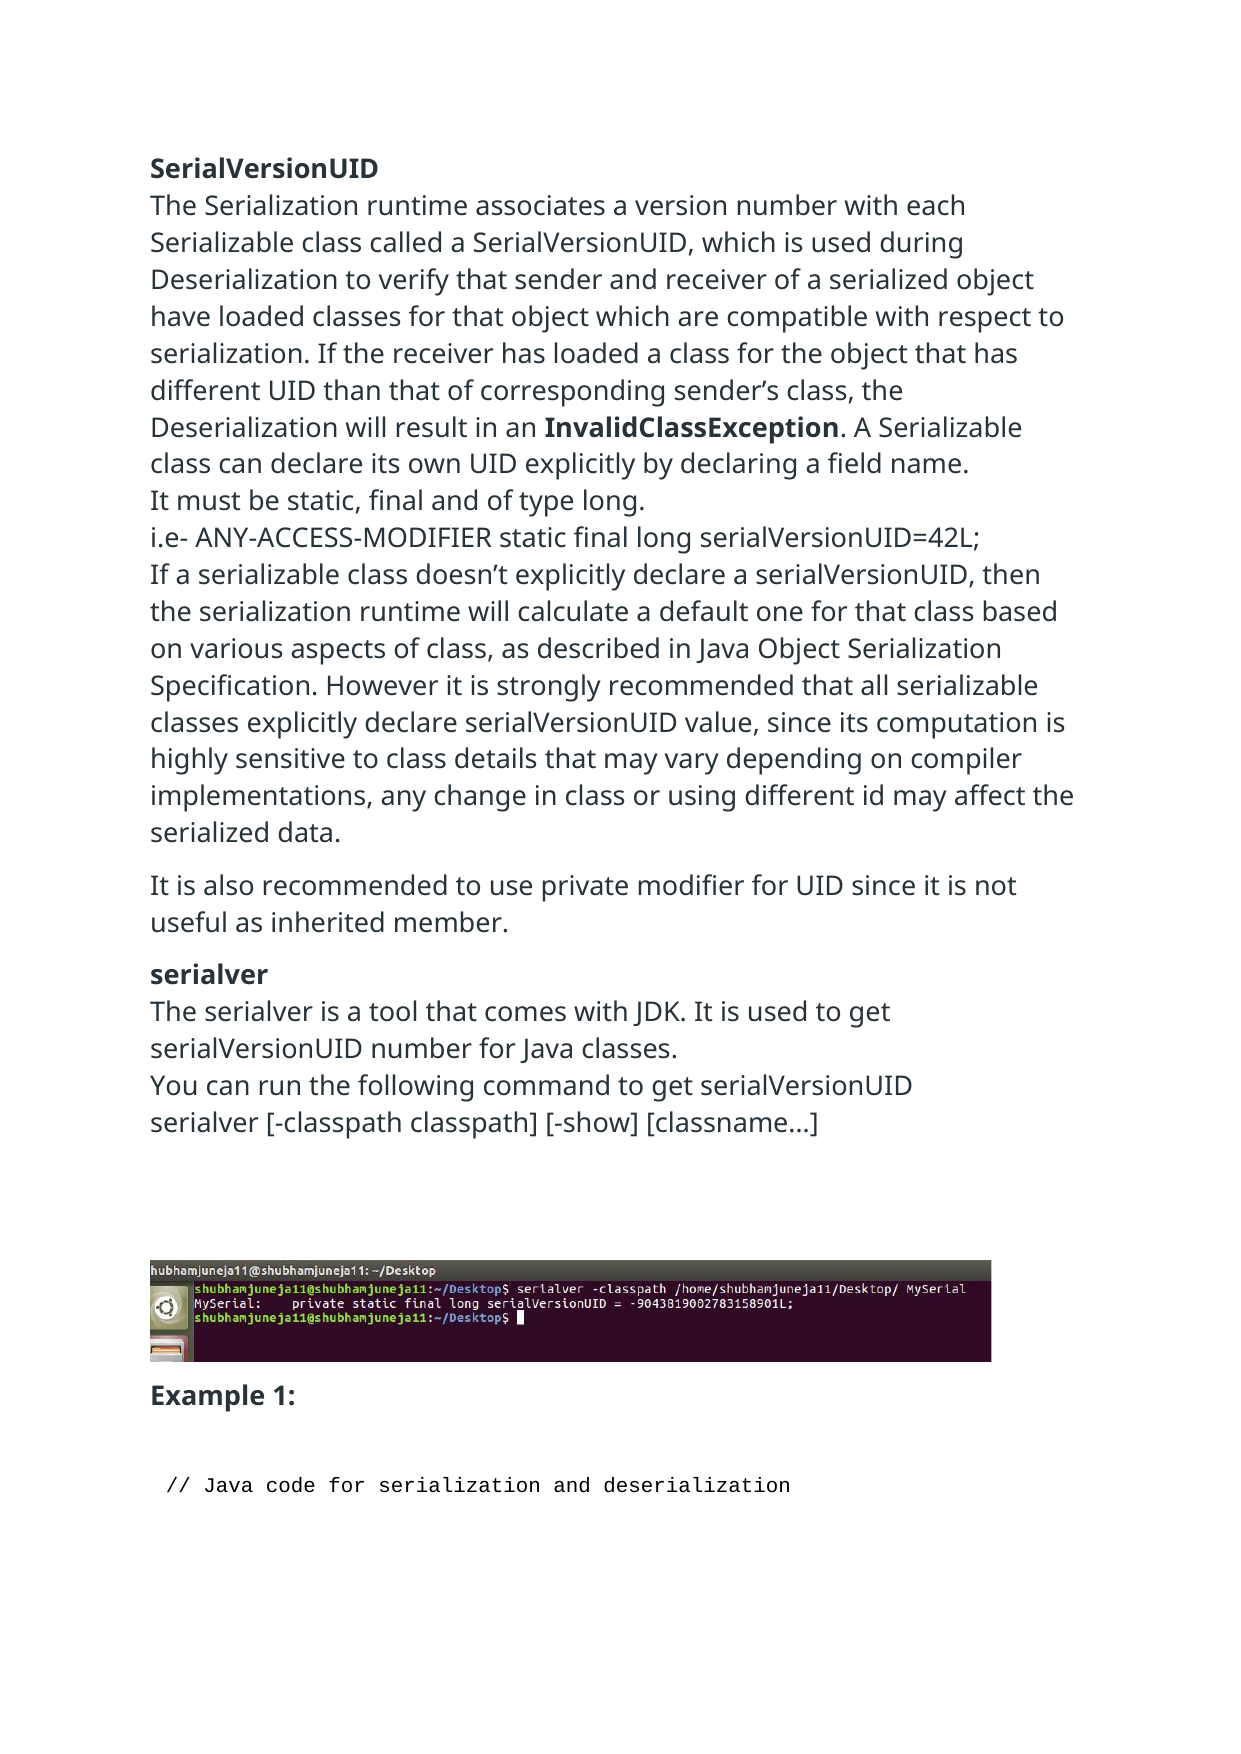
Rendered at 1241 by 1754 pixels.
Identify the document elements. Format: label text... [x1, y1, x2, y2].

text serialver The serialver is a tool that comes with JDK. It is used to get serialVersionUID number for Java classes. You can run the following command to get serialVersionUID [150, 956, 1090, 1103]
text Example 1: [150, 1377, 1090, 1414]
text It is also recommended to use private modifier for UID since it is not useful as inherited member. [150, 866, 1090, 940]
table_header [150, 1414, 1240, 1559]
text If a serializable class doesn’t explicitly declare a serialVersionUID, then the serialization runtime will calculate a default one for that class based on various aspects of class, as described in Java Object Serialization Specification. However it is strongly recommended that all serializable classes explicitly declare serialVersionUID value, since its computation is highly sensitive to class details that may vary depending on compiler implementations, any change in class or using different id may affect the serialized data. [150, 556, 1090, 851]
text serialver [-classpath classpath] [-show] [classname…] [150, 1103, 1090, 1140]
text SerialVersionUID The Serialization runtime associates a version number with each Serializable class called a SerialVersionUID, which is used during Deserialization to verify that sender and receiver of a serialized object have loaded classes for that object which are compatible with respect to serialization. If the receiver has loaded a class for the object that has different UID than that of corresponding sender’s class, the Deserialization will result in an InvalidClassException. A Serializable class can declare its own UID explicitly by declaring a field name. It must be static, final and of type long. i.e- ANY-ACCESS-MODIFIER static final long serialVersionUID=42L; [150, 150, 1090, 556]
picture [150, 1260, 992, 1362]
